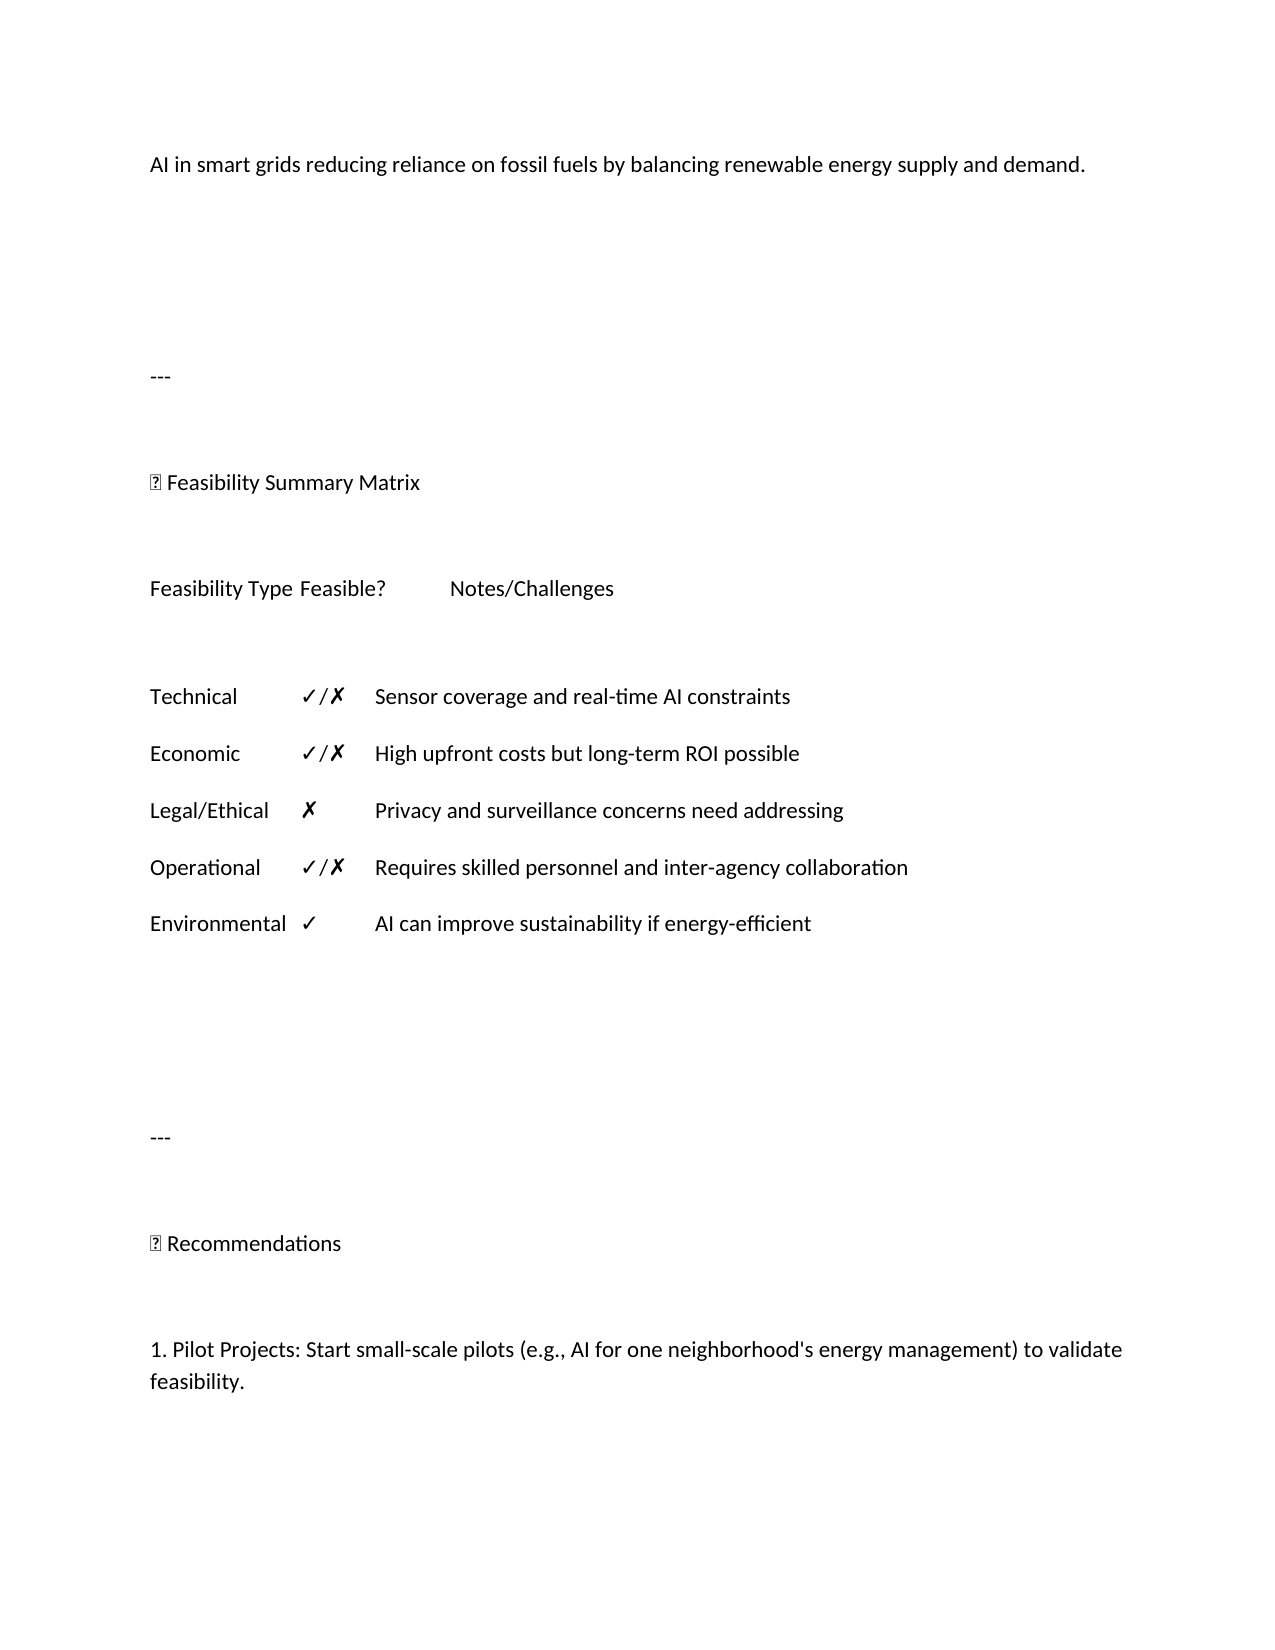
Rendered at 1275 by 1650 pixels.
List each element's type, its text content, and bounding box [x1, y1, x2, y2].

text Operational ✓/✗ Requires skilled personnel and inter-agency collaboration [150, 851, 1125, 882]
text Economic ✓/✗ High upfront costs but long-term ROI possible [150, 737, 1125, 768]
text AI in smart grids reducing reliance on fossil fuels by balancing renewable energy supply and demand. [150, 150, 1125, 178]
text 📌 Recommendations [150, 1229, 1125, 1257]
text Technical ✓/✗ Sensor coverage and real-time AI constraints [150, 680, 1125, 711]
text Legal/Ethical ✗ Privacy and surveillance concerns need addressing [150, 794, 1125, 825]
text --- [150, 362, 1125, 390]
text ✅ Feasibility Summary Matrix [150, 468, 1125, 496]
text --- [150, 1123, 1125, 1151]
text Feasibility Type Feasible? Notes/Challenges [150, 574, 1125, 602]
text Environmental ✓ AI can improve sustainability if energy-efficient [150, 907, 1125, 938]
text 1. Pilot Projects: Start small-scale pilots (e.g., AI for one neighborhood's energy management) to validate feasibility. [150, 1335, 1125, 1395]
